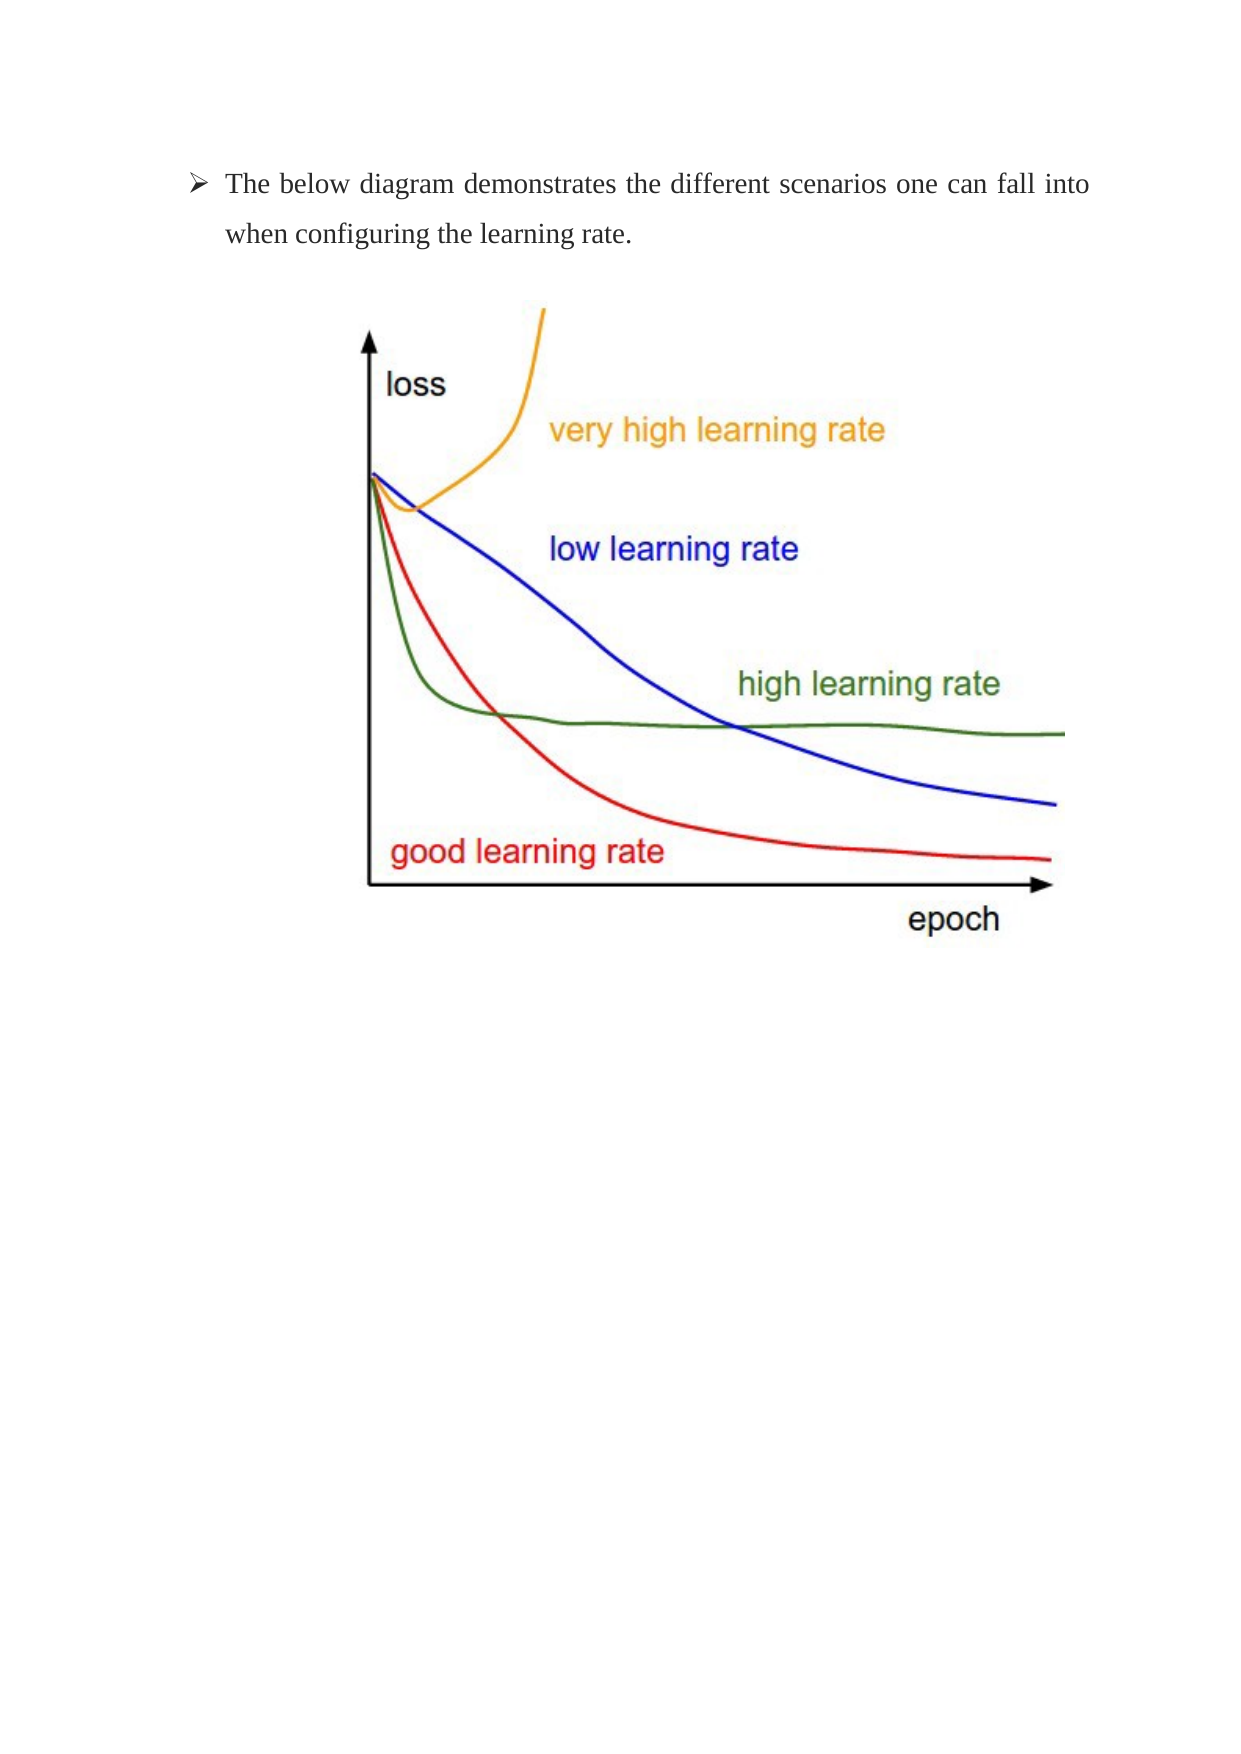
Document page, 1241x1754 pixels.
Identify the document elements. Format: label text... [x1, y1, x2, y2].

list The below diagram demonstrates the different scenarios one can fall into when configuring the learning rate. [187, 150, 1090, 250]
picture [347, 300, 1065, 948]
